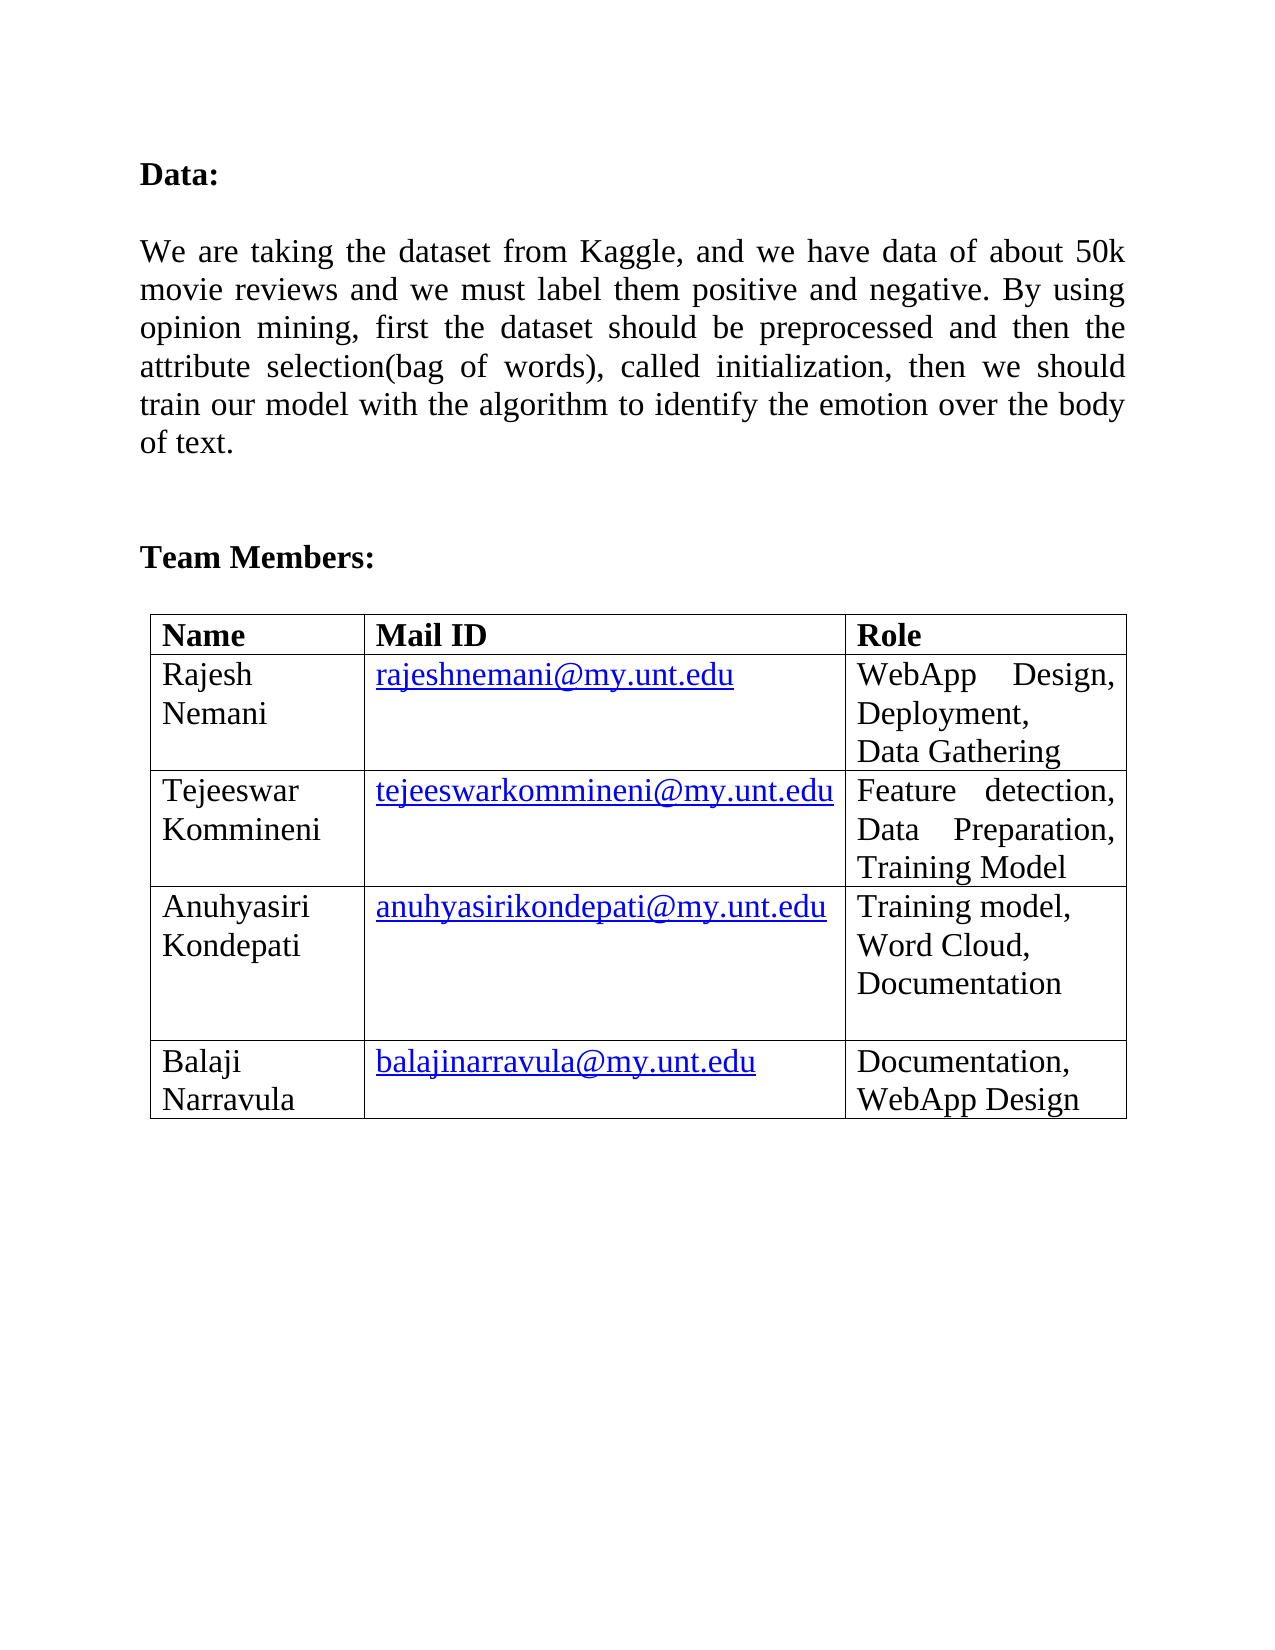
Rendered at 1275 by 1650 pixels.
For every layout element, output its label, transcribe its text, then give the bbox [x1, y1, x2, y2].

table_cell Anuhyasiri Kondepati [151, 887, 364, 1040]
table_header Mail ID [365, 615, 845, 653]
table_cell balajinarravula@my.unt.edu [365, 1041, 845, 1118]
table_cell tejeeswarkommineni@my.unt.edu [365, 771, 845, 886]
text We are taking the dataset from Kaggle, and we have data of about 50k movie reviews and we must label them positive and negative. By using opinion mining, first the dataset should be preprocessed and then the attribute selection(bag of words), called initialization, then we should train our model with the algorithm to identify the emotion over the body of text. [139, 231, 1127, 461]
table_cell Feature detection, Data Preparation, Training Model [846, 771, 1126, 886]
table_header Role [846, 615, 1126, 653]
table_cell Documentation, WebApp Design [846, 1041, 1126, 1118]
text Data: [139, 154, 1127, 192]
table_header Name [151, 615, 364, 653]
table_cell Tejeeswar Kommineni [151, 771, 364, 886]
table_cell rajeshnemani@my.unt.edu [365, 655, 845, 769]
text Team Members: [139, 537, 1127, 576]
table_cell WebApp Design, Deployment, Data Gathering [846, 655, 1126, 769]
table_cell Balaji Narravula [151, 1041, 364, 1118]
table_cell anuhyasirikondepati@my.unt.edu [365, 887, 845, 1040]
table_cell Training model, Word Cloud, Documentation [846, 887, 1126, 1040]
table_cell Rajesh Nemani [151, 655, 364, 769]
